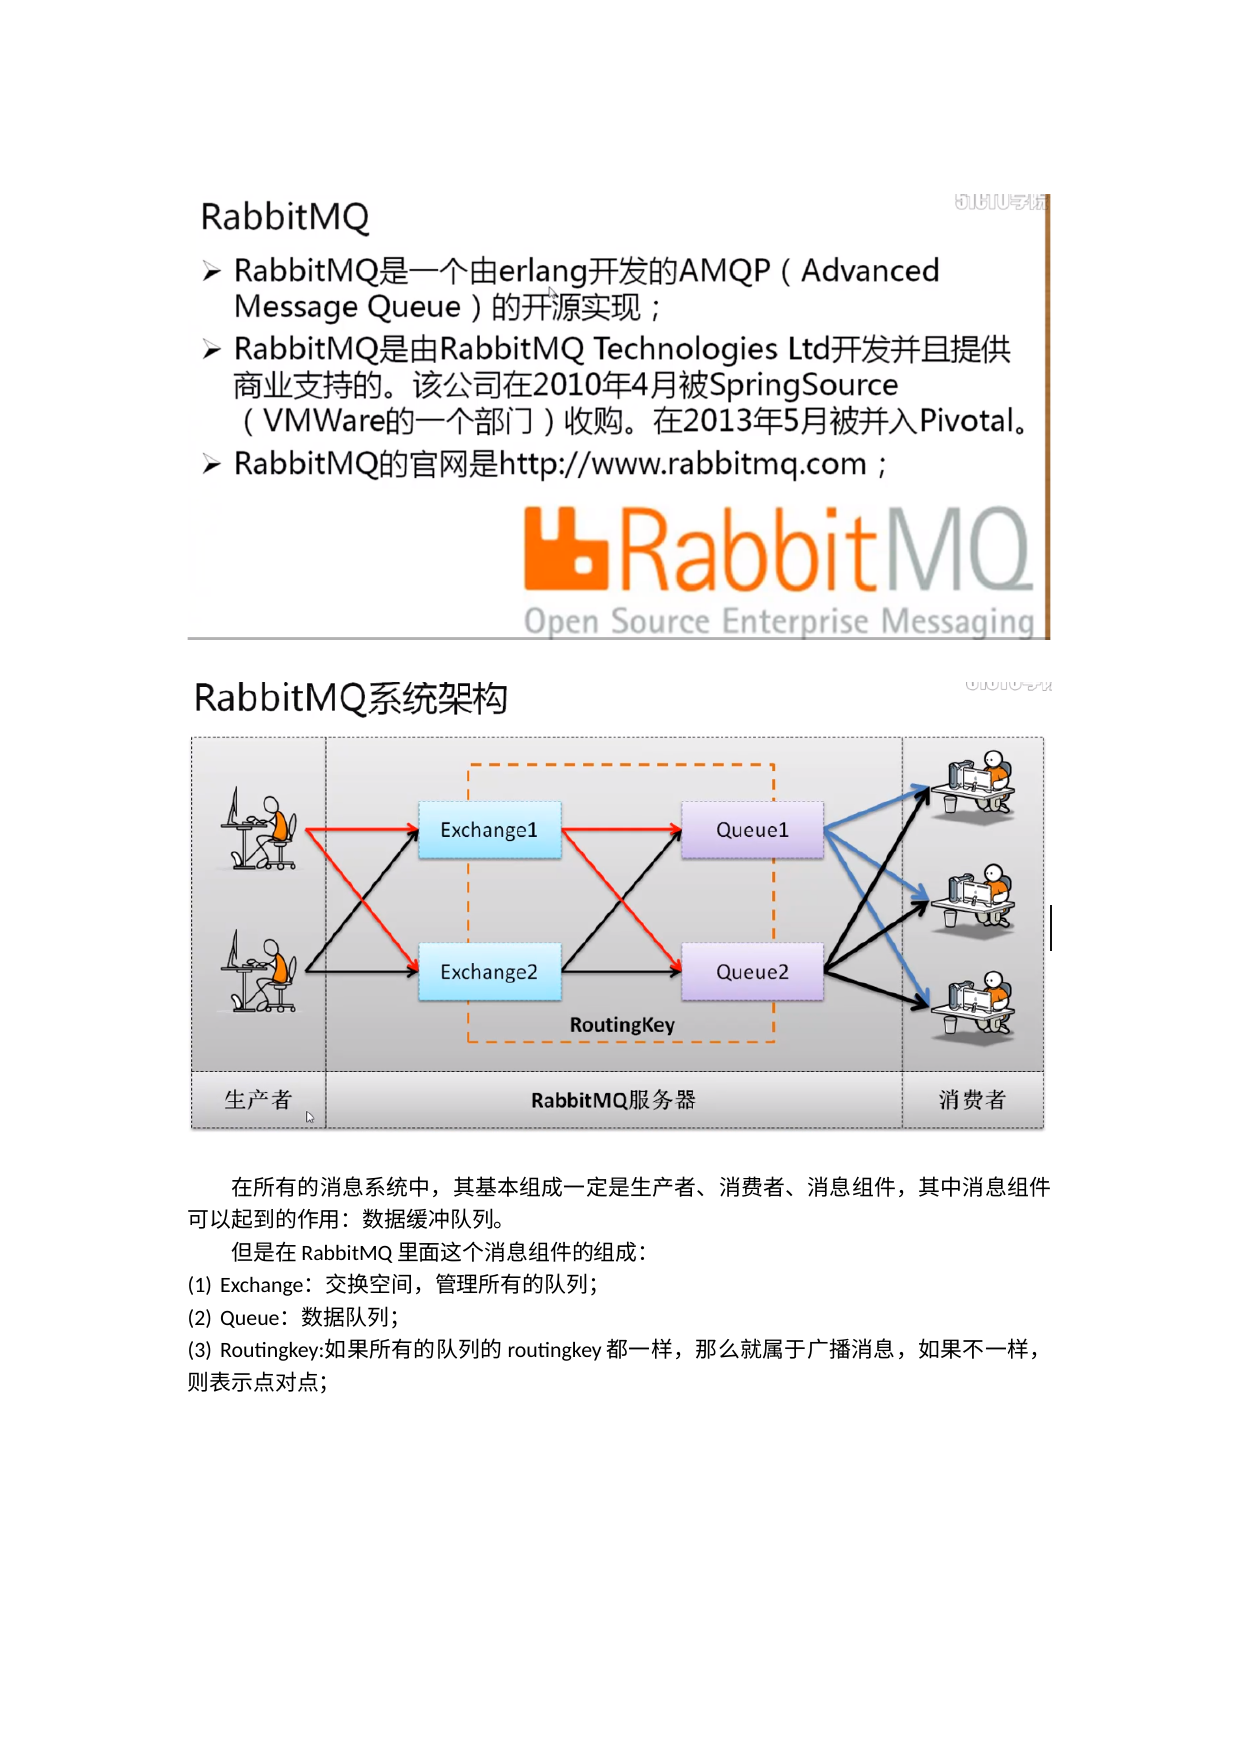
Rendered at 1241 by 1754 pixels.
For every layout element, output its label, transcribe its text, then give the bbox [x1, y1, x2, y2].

picture [187, 194, 1051, 640]
list Exchange：交换空间，管理所有的队列； [187, 1267, 1053, 1299]
picture [187, 682, 1052, 1133]
list 但是在RabbitMQ里面这个消息组件的组成： [187, 1234, 1053, 1267]
list Queue：数据队列； [187, 1299, 1053, 1332]
list 在所有的消息系统中，其基本组成一定是生产者、消费者、消息组件，其中消息组件可以起到的作用：数据缓冲队列。 [187, 1169, 1053, 1234]
list Routingkey:如果所有的队列的routingkey都一样，那么就属于广播消息，如果不一样，则表示点对点； [187, 1332, 1053, 1397]
